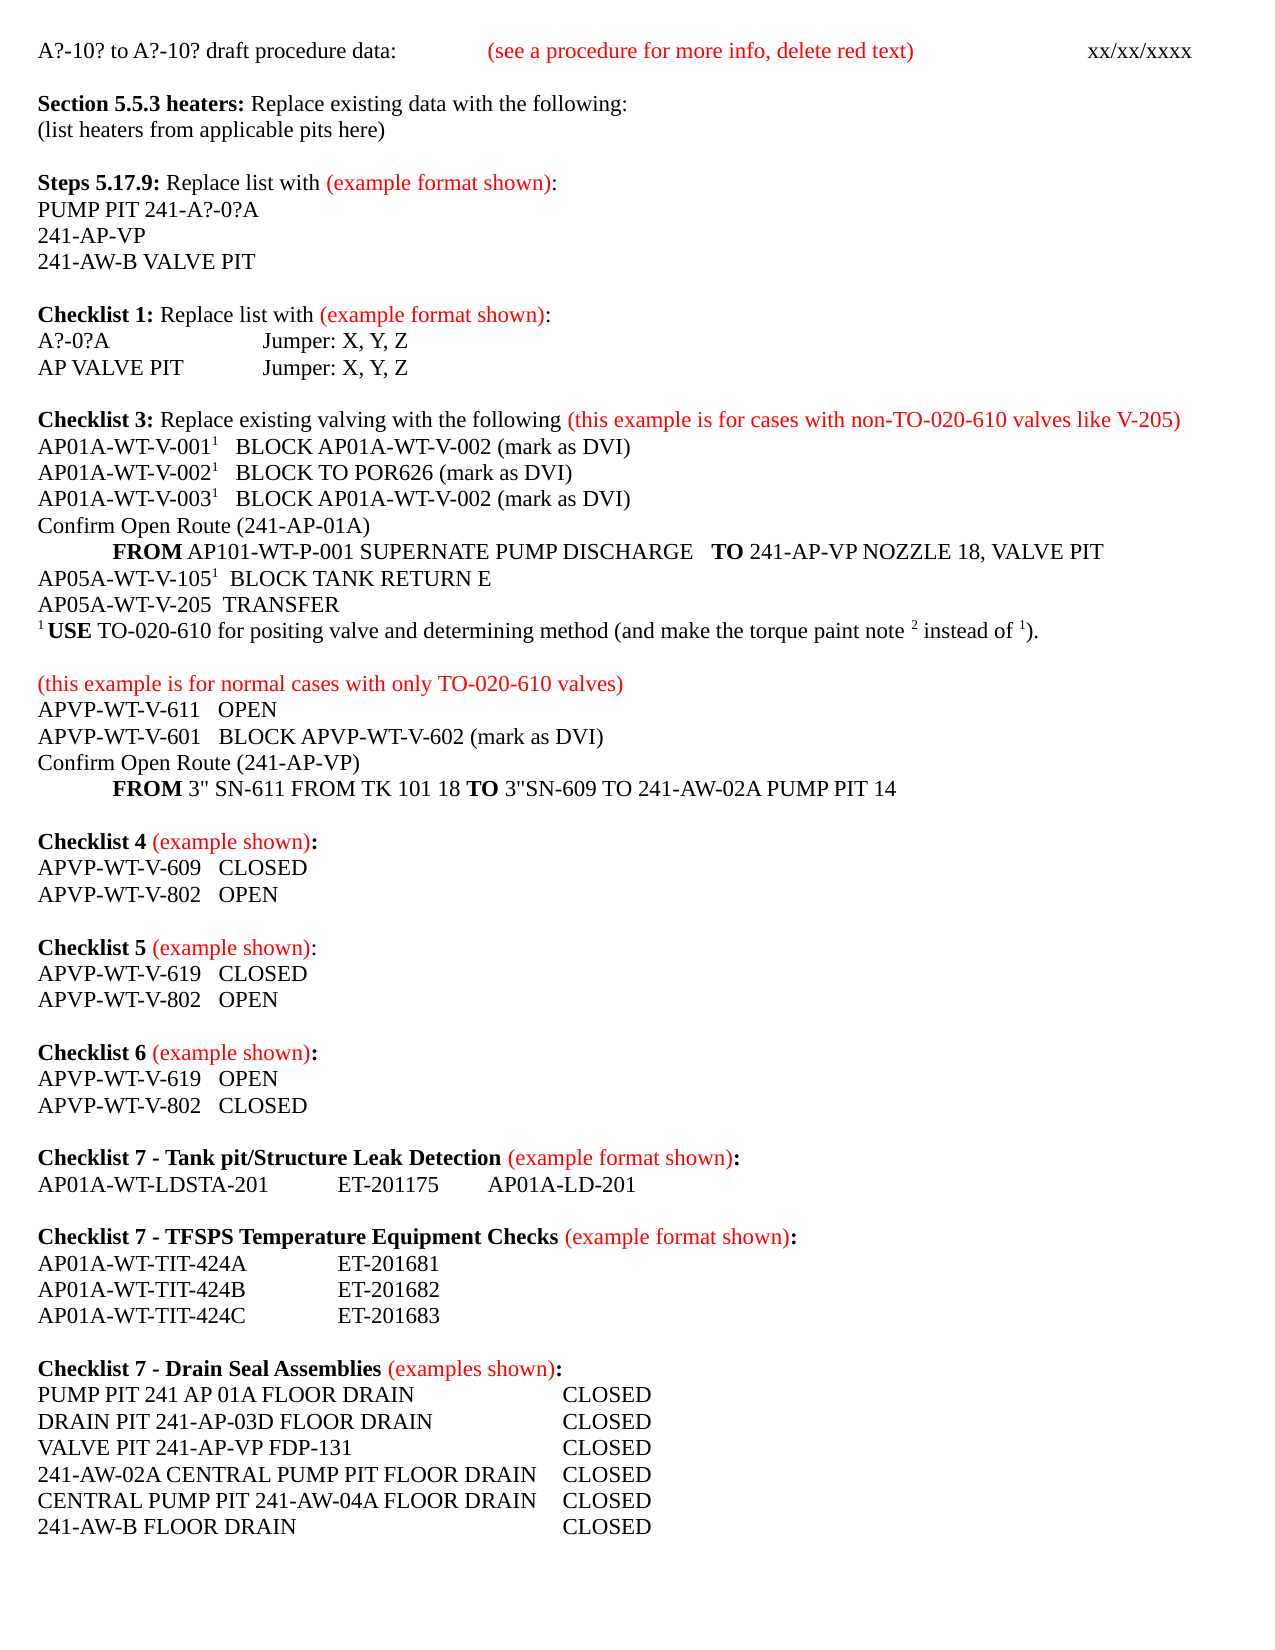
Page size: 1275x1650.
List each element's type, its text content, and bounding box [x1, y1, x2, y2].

text (list heaters from applicable pits here) [37, 117, 1237, 143]
text Section 5.5.3 heaters: Replace existing data with the following: [37, 90, 1237, 117]
text AP05A-WT-V-205 TRANSFER [37, 591, 1237, 617]
text FROM AP101-WT-P-001 SUPERNATE PUMP DISCHARGE TO 241-AP-VP NOZZLE 18, VALVE PIT [37, 538, 1237, 564]
text Checklist 7 - Drain Seal Assemblies (examples shown): [37, 1355, 1237, 1382]
text APVP-WT-V-802 CLOSED [37, 1092, 1237, 1118]
text A?-10? to A?-10? draft procedure data: (see a procedure for more info, delete red text) xx/xx/xxxx [37, 37, 1237, 64]
text DRAIN PIT 241-AP-03D FLOOR DRAIN CLOSED [37, 1408, 1237, 1434]
text A?-0?A Jumper: X, Y, Z [37, 327, 1237, 354]
text APVP-WT-V-802 OPEN [37, 986, 1237, 1013]
text Checklist 6 (example shown): [37, 1039, 1237, 1065]
text AP VALVE PIT Jumper: X, Y, Z [37, 354, 1237, 380]
text APVP-WT-V-609 CLOSED [37, 854, 1237, 881]
text Confirm Open Route (241-AP-VP) [37, 749, 1237, 775]
text VALVE PIT 241-AP-VP FDP-131 CLOSED [37, 1434, 1237, 1461]
text 241-AP-VP [37, 222, 1237, 248]
text Checklist 7 - TFSPS Temperature Equipment Checks (example format shown): [37, 1223, 1237, 1250]
text Checklist 1: Replace list with (example format shown): [37, 301, 1237, 327]
text CENTRAL PUMP PIT 241-AW-04A FLOOR DRAIN CLOSED [37, 1487, 1237, 1513]
text PUMP PIT 241-A?-0?A [37, 196, 1237, 222]
text PUMP PIT 241 AP 01A FLOOR DRAIN CLOSED [37, 1382, 1237, 1408]
text AP01A-WT-TIT-424B ET-201682 [37, 1276, 1237, 1302]
text Checklist 4 (example shown): [37, 828, 1237, 854]
text AP01A-WT-V-0011 BLOCK AP01A-WT-V-002 (mark as DVI) [37, 433, 1237, 459]
text 1 USE TO-020-610 for positing valve and determining method (and make the torque paint note 2 instead of 1). [37, 617, 1237, 644]
text APVP-WT-V-611 OPEN [37, 696, 1237, 723]
text (this example is for normal cases with only TO-020-610 valves) [37, 670, 1237, 696]
text APVP-WT-V-619 OPEN [37, 1065, 1237, 1092]
text AP05A-WT-V-1051 BLOCK TANK RETURN E [37, 564, 1237, 591]
text AP01A-WT-LDSTA-201 ET-201175 AP01A-LD-201 [37, 1171, 1237, 1197]
text 241-AW-B FLOOR DRAIN CLOSED [37, 1513, 1237, 1540]
text APVP-WT-V-802 OPEN [37, 881, 1237, 907]
text Checklist 7 - Tank pit/Structure Leak Detection (example format shown): [37, 1144, 1237, 1171]
text Checklist 5 (example shown): [37, 933, 1237, 960]
text Checklist 3: Replace existing valving with the following (this example is for cases with non-TO-020-610 valves like V-205) [37, 406, 1237, 433]
text 241-AW-B VALVE PIT [37, 248, 1237, 275]
text AP01A-WT-TIT-424C ET-201683 [37, 1302, 1237, 1329]
text APVP-WT-V-619 CLOSED [37, 960, 1237, 986]
text Steps 5.17.9: Replace list with (example format shown): [37, 169, 1237, 196]
text AP01A-WT-V-0031 BLOCK AP01A-WT-V-002 (mark as DVI) [37, 486, 1237, 512]
text Confirm Open Route (241-AP-01A) [37, 512, 1237, 538]
text 241-AW-02A CENTRAL PUMP PIT FLOOR DRAIN CLOSED [37, 1461, 1237, 1487]
text APVP-WT-V-601 BLOCK APVP-WT-V-602 (mark as DVI) [37, 723, 1237, 749]
text AP01A-WT-TIT-424A ET-201681 [37, 1250, 1237, 1276]
text FROM 3" SN-611 FROM TK 101 18 TO 3"SN-609 TO 241-AW-02A PUMP PIT 14 [37, 775, 1237, 802]
text AP01A-WT-V-0021 BLOCK TO POR626 (mark as DVI) [37, 459, 1237, 486]
